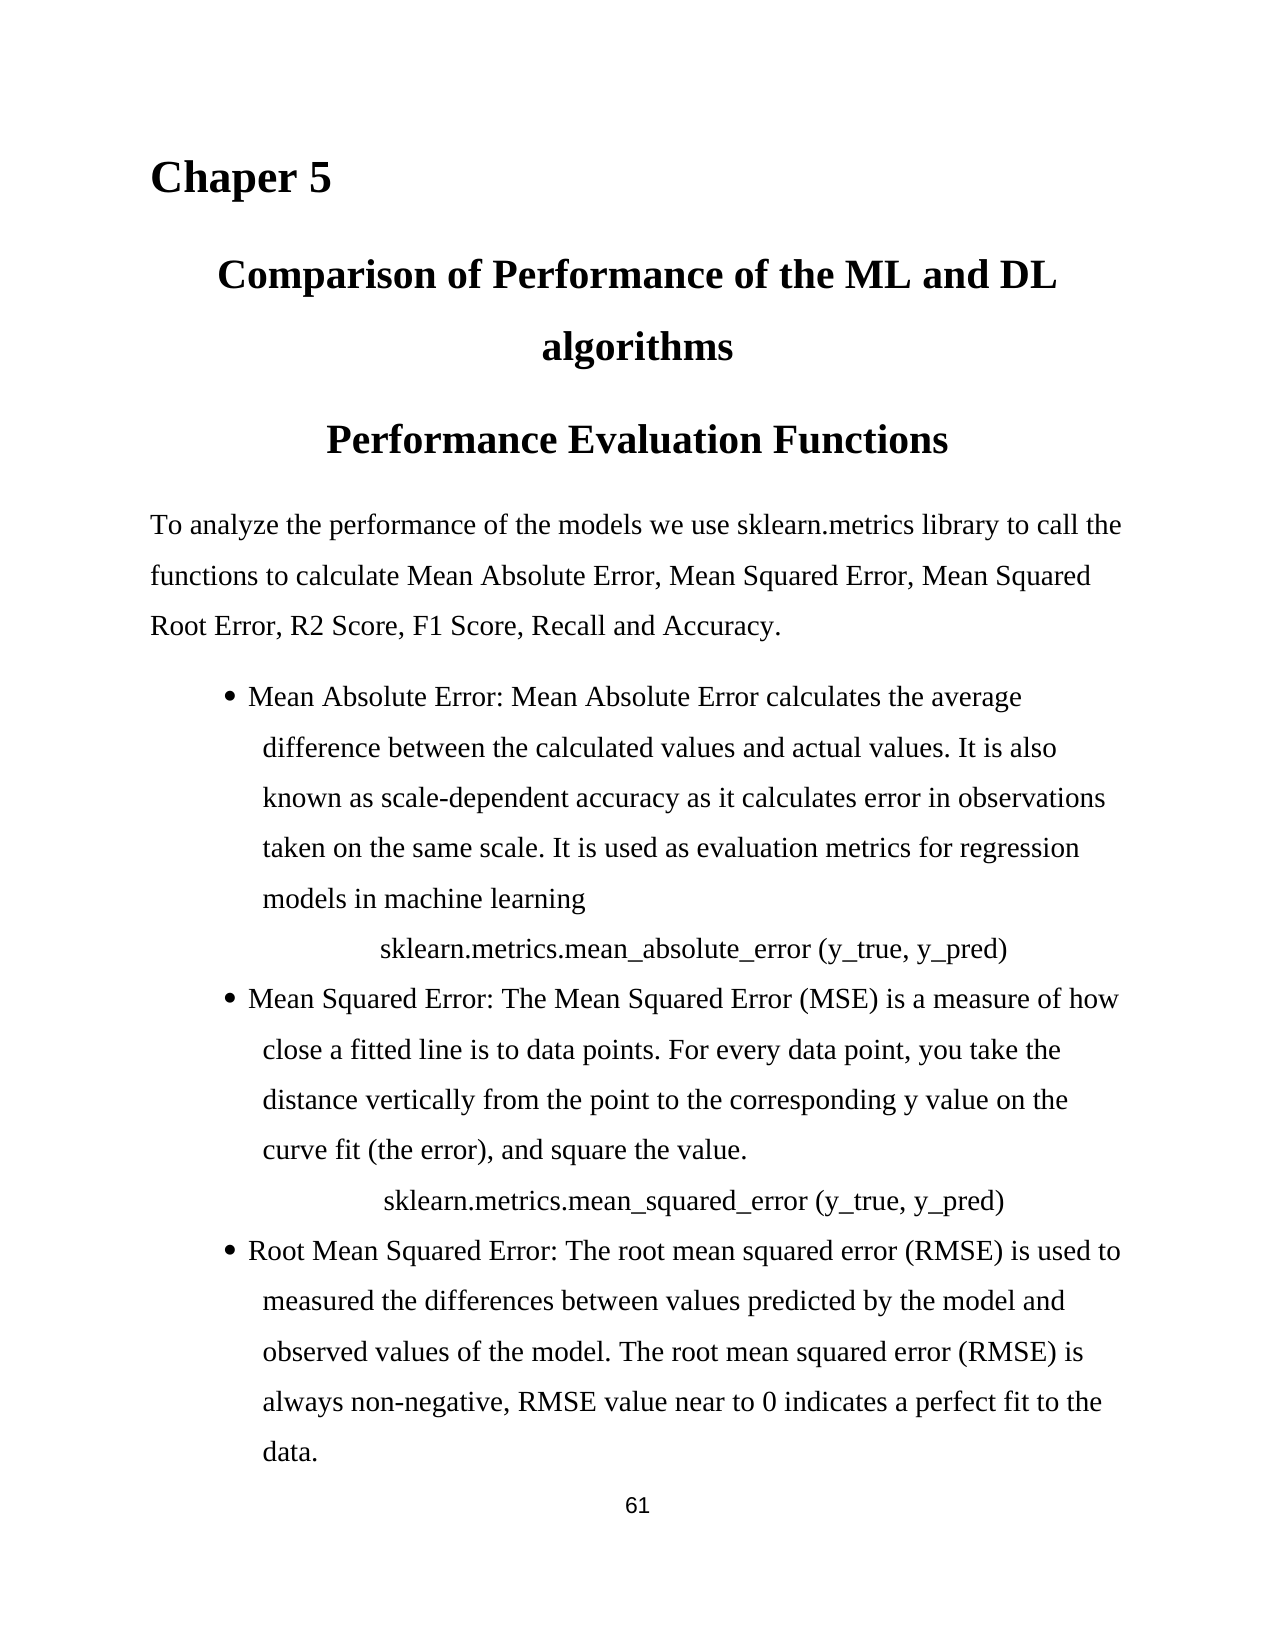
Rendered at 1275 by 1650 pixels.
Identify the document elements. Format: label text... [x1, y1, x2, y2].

text Comparison of Performance of the ML and DL algorithms [150, 250, 1125, 370]
text To analyze the performance of the models we use sklearn.metrics library to call the functions to calculate Mean Absolute Error, Mean Squared Error, Mean Squared Root Error, R2 Score, F1 Score, Recall and Accuracy. [150, 507, 1125, 642]
list Mean Absolute Error: Mean Absolute Error calculates the average difference between the calculated values and actual values. It is also known as scale-dependent accuracy as it calculates error in observations taken on the same scale. It is used as evaluation metrics for regression models in machine learning [225, 679, 1125, 914]
text Performance Evaluation Functions [150, 415, 1125, 463]
list sklearn.metrics.mean_squared_error (y_true, y_pred) [262, 1183, 1125, 1216]
list Root Mean Squared Error: The root mean squared error (RMSE) is used to measured the differences between values predicted by the model and observed values of the model. The root mean squared error (RMSE) is always non-negative, RMSE value near to 0 indicates a perfect fit to the data. [225, 1233, 1125, 1468]
list Mean Squared Error: The Mean Squared Error (MSE) is a measure of how close a fitted line is to data points. For every data point, you take the distance vertically from the point to the corresponding y value on the curve fit (the error), and square the value. [225, 981, 1125, 1166]
text Chaper 5 [150, 150, 1125, 203]
list sklearn.metrics.mean_absolute_error (y_true, y_pred) [262, 931, 1125, 964]
